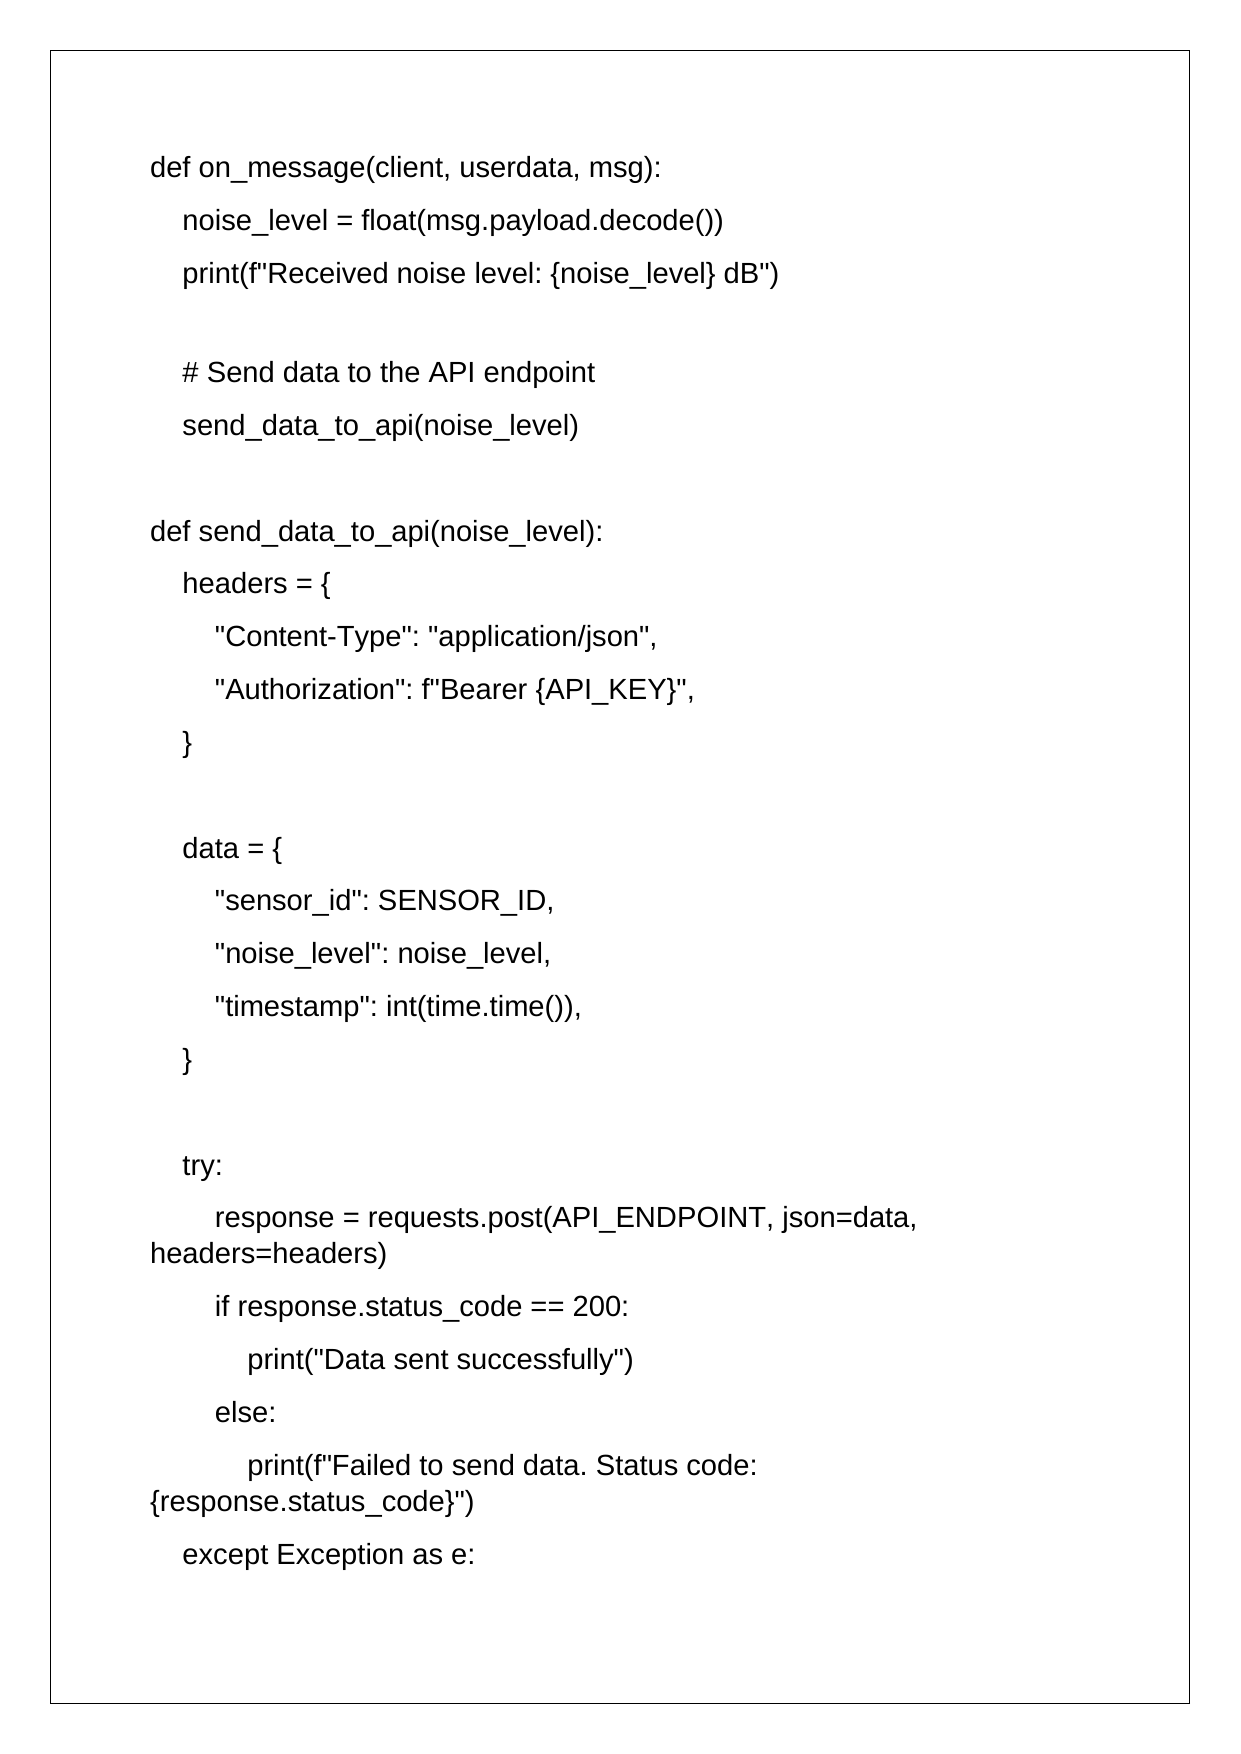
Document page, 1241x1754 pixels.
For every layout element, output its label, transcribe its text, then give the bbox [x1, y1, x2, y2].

text print("Data sent successfully") [150, 1342, 1090, 1376]
text def send_data_to_api(noise_level): [150, 514, 1090, 547]
text } [150, 725, 1090, 758]
text try: [150, 1147, 1090, 1181]
text data = { [150, 831, 1090, 864]
text print(f"Received noise level: {noise_level} dB") [150, 256, 1090, 289]
text noise_level = float(msg.payload.decode()) [150, 203, 1090, 236]
text if response.status_code == 200: [150, 1289, 1090, 1323]
text else: [150, 1395, 1090, 1428]
text print(f"Failed to send data. Status code: {response.status_code}") [150, 1448, 1090, 1517]
text } [150, 1042, 1090, 1075]
text send_data_to_api(noise_level) [150, 408, 1090, 442]
text # Send data to the API endpoint [150, 355, 1090, 389]
text "Content-Type": "application/json", [150, 619, 1090, 653]
text "noise_level": noise_level, [150, 936, 1090, 970]
text headers = { [150, 567, 1090, 600]
text response = requests.post(API_ENDPOINT, json=data, headers=headers) [150, 1200, 1090, 1270]
text def on_message(client, userdata, msg): [150, 150, 1090, 183]
text "timestamp": int(time.time()), [150, 989, 1090, 1023]
text "sensor_id": SENSOR_ID, [150, 883, 1090, 917]
text "Authorization": f"Bearer {API_KEY}", [150, 672, 1090, 706]
text except Exception as e: [150, 1537, 1090, 1570]
